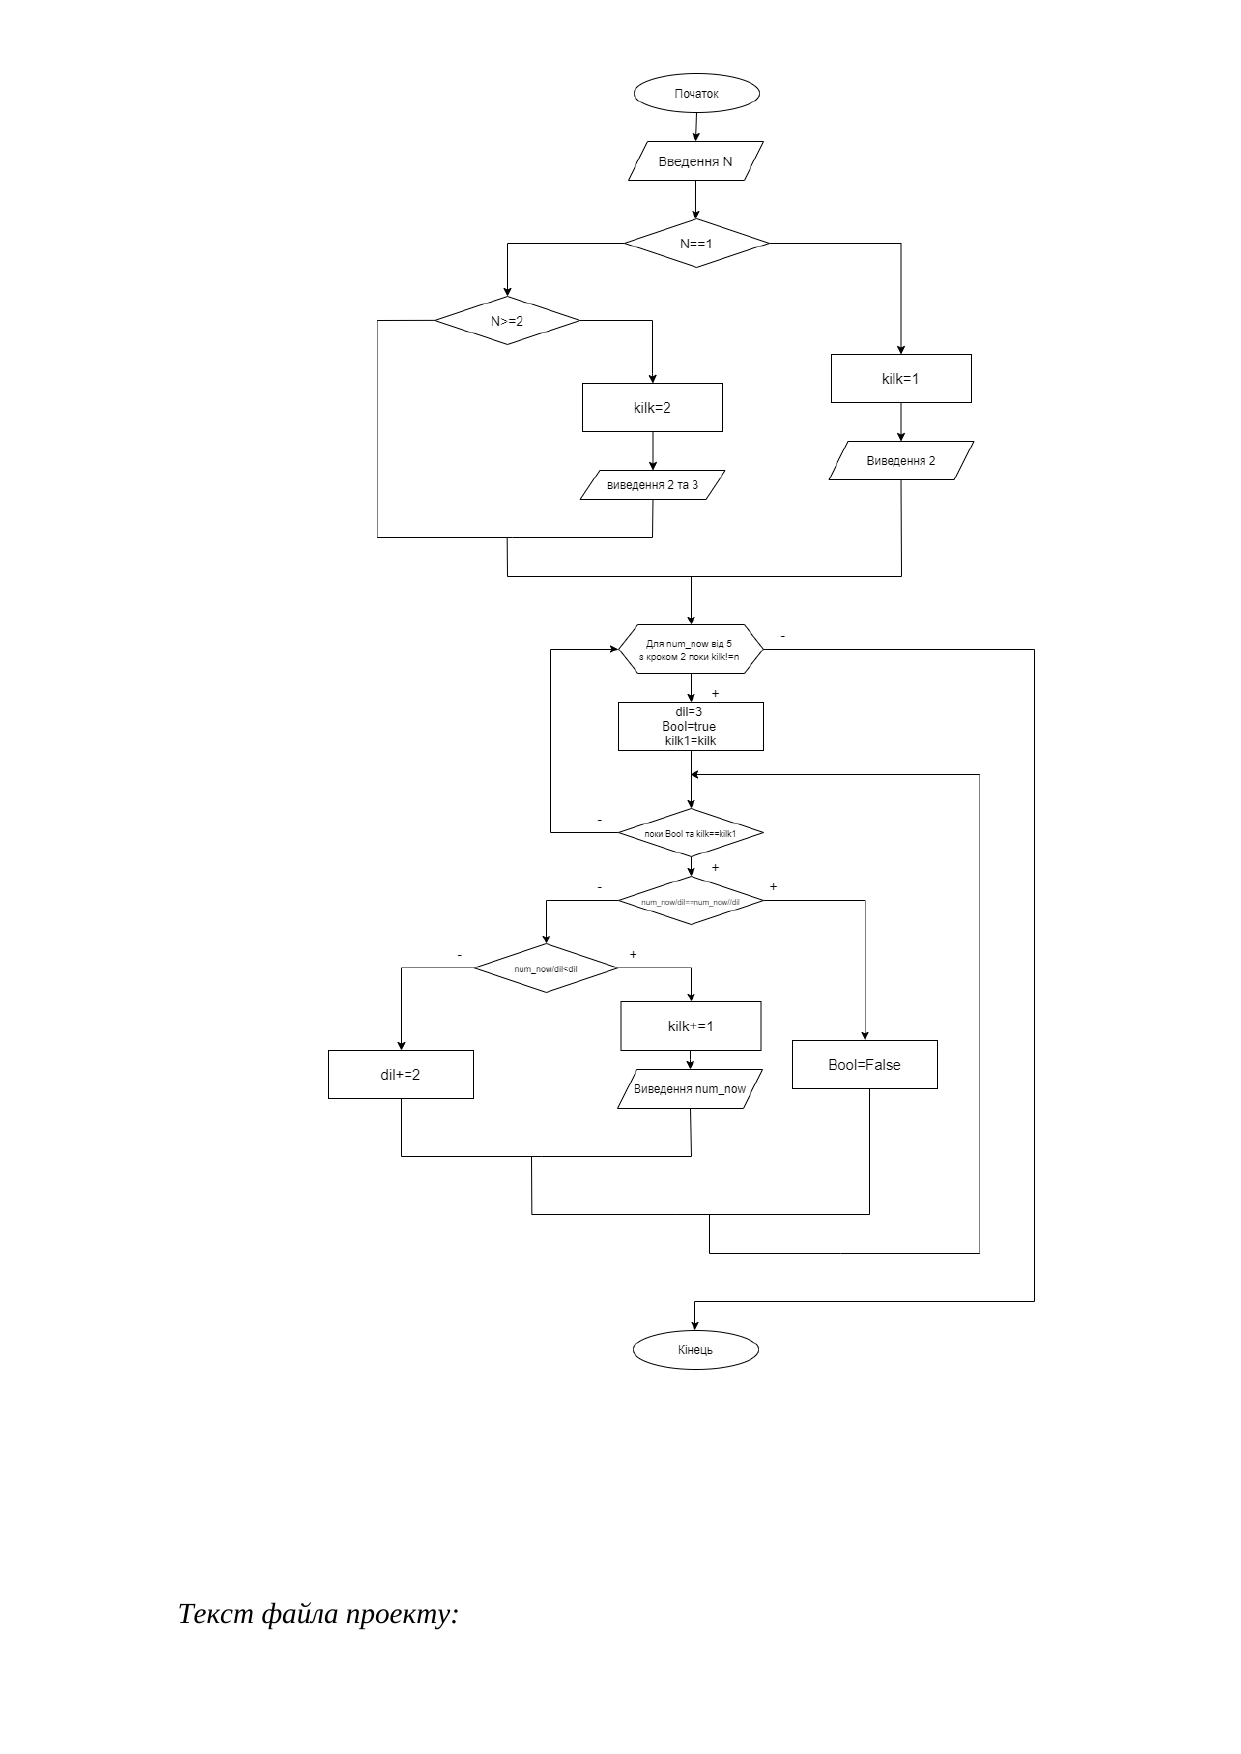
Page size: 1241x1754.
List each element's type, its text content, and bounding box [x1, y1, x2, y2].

picture [177, 73, 1152, 1372]
text Текст файла проекту: [177, 1596, 1152, 1629]
